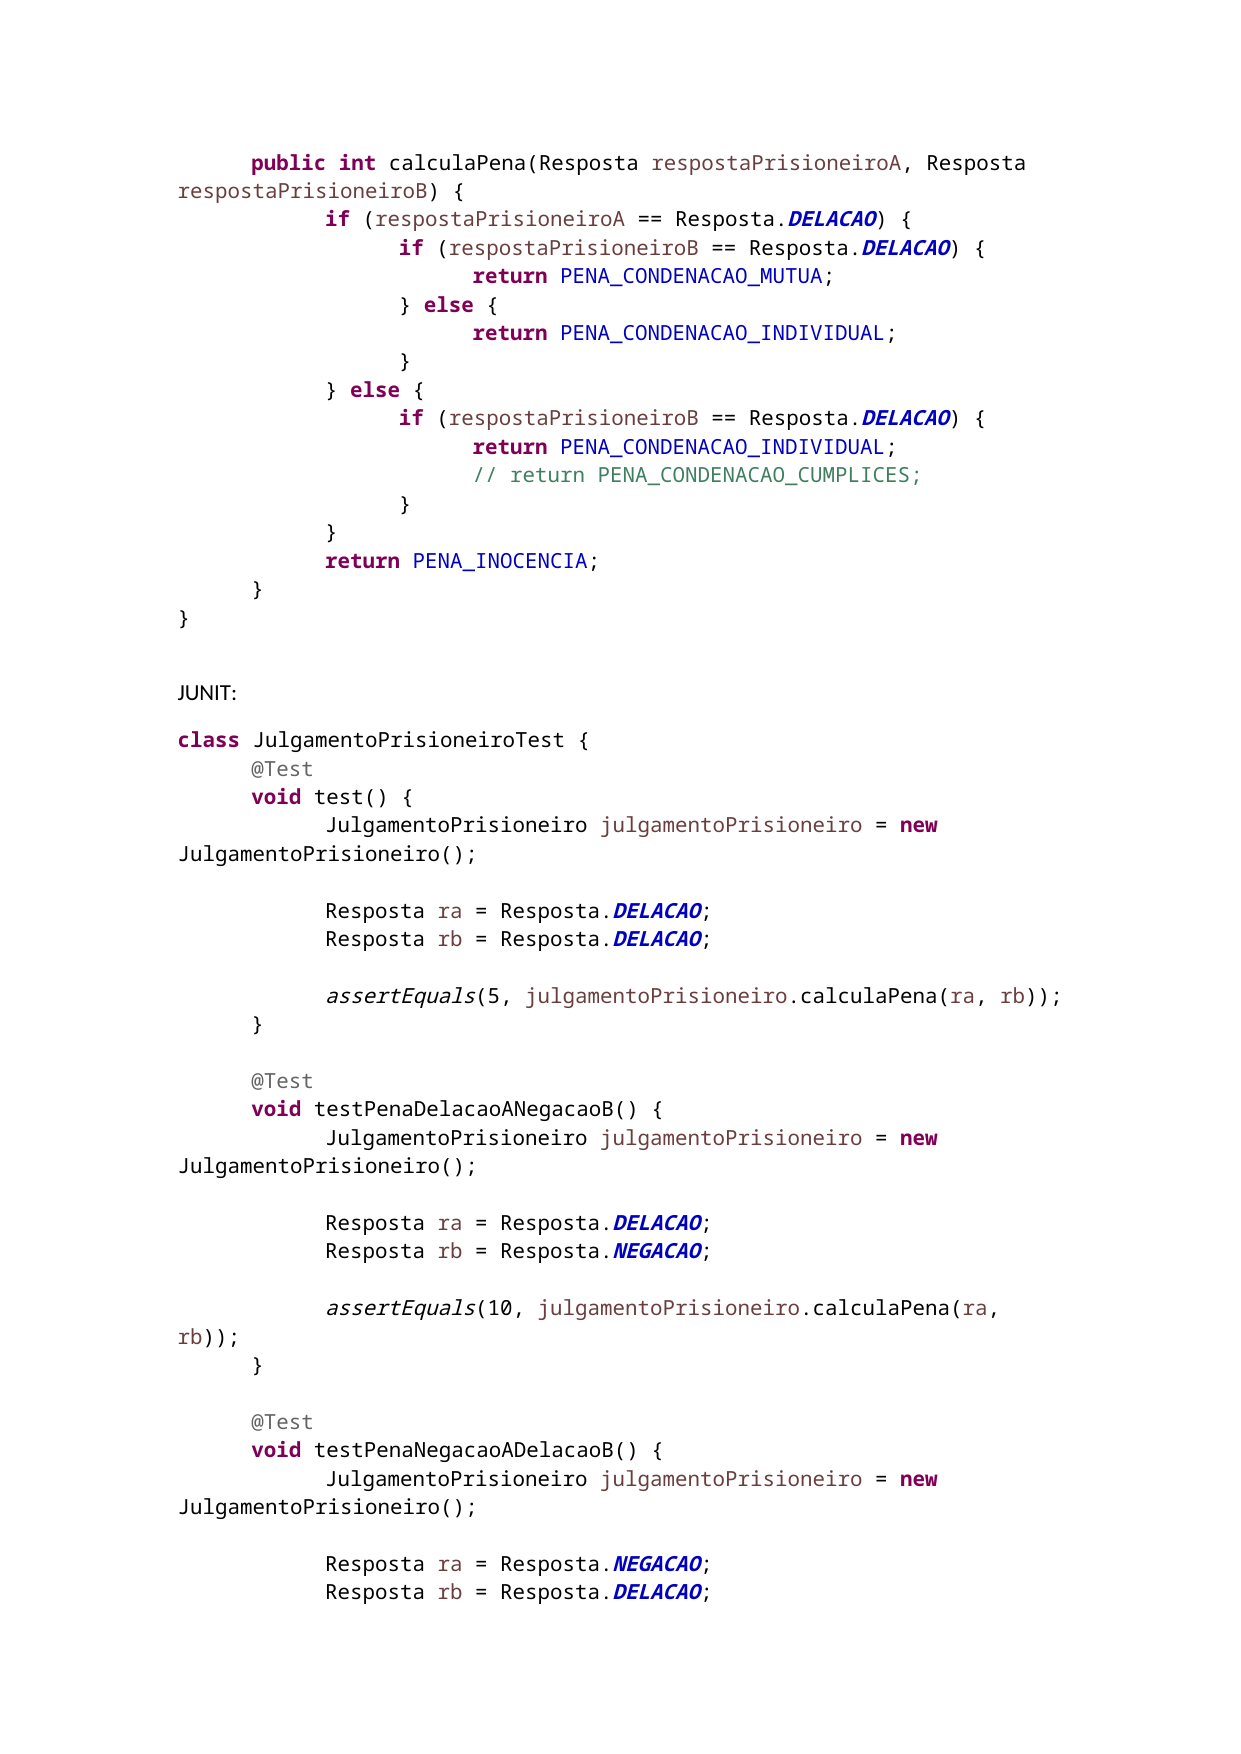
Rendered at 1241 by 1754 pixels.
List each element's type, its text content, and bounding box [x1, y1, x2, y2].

text } [177, 347, 1063, 375]
text JulgamentoPrisioneiro julgamentoPrisioneiro = new JulgamentoPrisioneiro(); [177, 1123, 1063, 1180]
text @Test [177, 1407, 1063, 1435]
text } else { [177, 290, 1063, 318]
text @Test [177, 1066, 1063, 1094]
text void testPenaDelacaoANegacaoB() { [177, 1094, 1063, 1123]
text Resposta rb = Resposta.DELACAO; [177, 1577, 1063, 1606]
text Resposta rb = Resposta.NEGACAO; [177, 1237, 1063, 1265]
text JulgamentoPrisioneiro julgamentoPrisioneiro = new JulgamentoPrisioneiro(); [177, 811, 1063, 867]
text } [177, 517, 1063, 546]
text return PENA_CONDENACAO_MUTUA; [177, 261, 1063, 290]
text } [177, 489, 1063, 517]
text } [177, 1350, 1063, 1379]
text } [177, 603, 1063, 631]
text Resposta rb = Resposta.DELACAO; [177, 924, 1063, 953]
text assertEquals(5, julgamentoPrisioneiro.calculaPena(ra, rb)); [177, 981, 1063, 1009]
text if (respostaPrisioneiroB == Resposta.DELACAO) { [177, 233, 1063, 261]
text Resposta ra = Resposta.NEGACAO; [177, 1549, 1063, 1577]
text return PENA_CONDENACAO_INDIVIDUAL; [177, 432, 1063, 460]
text JulgamentoPrisioneiro julgamentoPrisioneiro = new JulgamentoPrisioneiro(); [177, 1464, 1063, 1521]
text } [177, 1009, 1063, 1038]
text return PENA_CONDENACAO_INDIVIDUAL; [177, 318, 1063, 347]
text } else { [177, 375, 1063, 403]
text @Test [177, 754, 1063, 782]
text // return PENA_CONDENACAO_CUMPLICES; [177, 460, 1063, 489]
text JUNIT: [177, 678, 1063, 706]
text if (respostaPrisioneiroA == Resposta.DELACAO) { [177, 204, 1063, 233]
text class JulgamentoPrisioneiroTest { [177, 725, 1063, 754]
text } [177, 574, 1063, 603]
text Resposta ra = Resposta.DELACAO; [177, 1208, 1063, 1237]
text public int calculaPena(Resposta respostaPrisioneiroA, Resposta respostaPrisioneiroB) { [177, 148, 1063, 204]
text assertEquals(10, julgamentoPrisioneiro.calculaPena(ra, rb)); [177, 1293, 1063, 1350]
text if (respostaPrisioneiroB == Resposta.DELACAO) { [177, 403, 1063, 432]
text void test() { [177, 782, 1063, 811]
text Resposta ra = Resposta.DELACAO; [177, 896, 1063, 924]
text return PENA_INOCENCIA; [177, 546, 1063, 574]
text void testPenaNegacaoADelacaoB() { [177, 1435, 1063, 1464]
